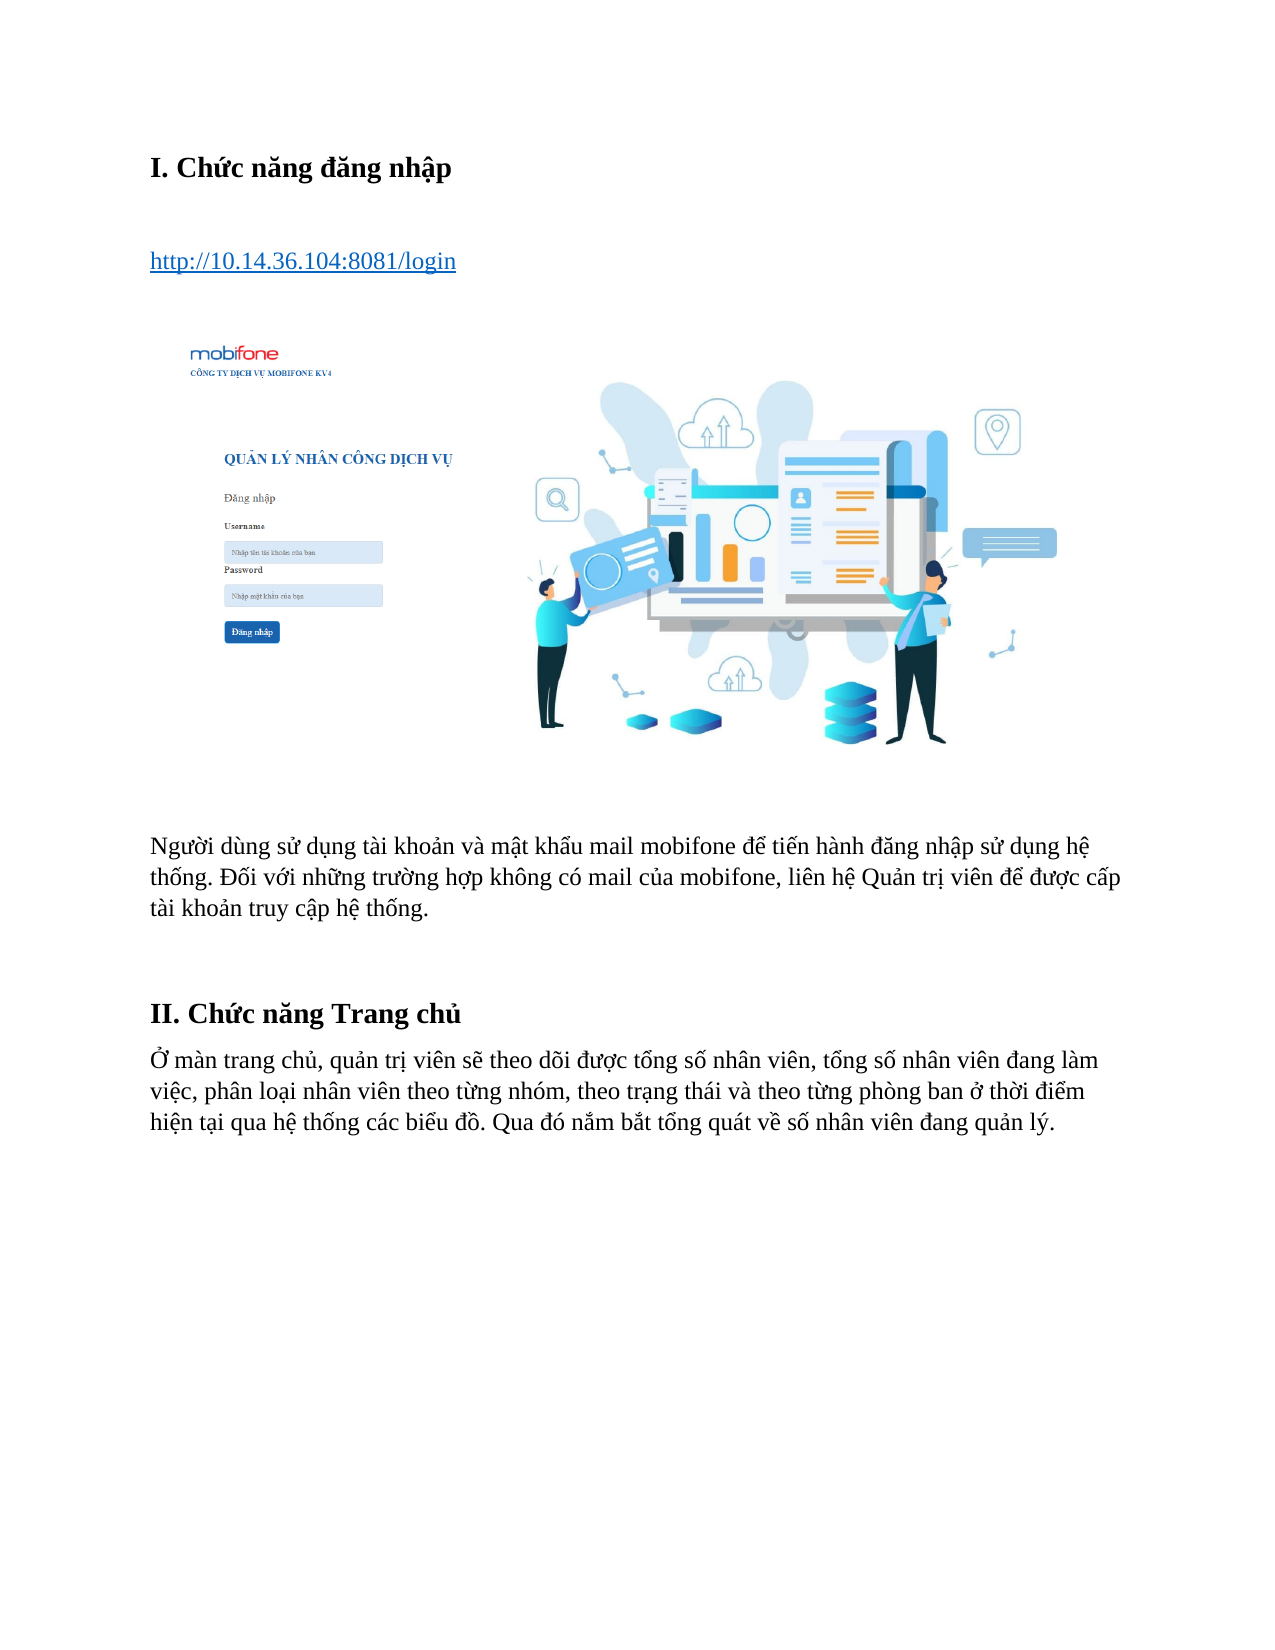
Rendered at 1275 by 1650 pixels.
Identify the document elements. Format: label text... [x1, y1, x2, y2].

subtitle Chức năng Trang chủ [150, 997, 1125, 1030]
text Ở màn trang chủ, quản trị viên sẽ theo dõi được tổng số nhân viên, tổng số nhân viên đang làm việc, phân loại nhân viên theo từng nhóm, theo trạng thái và theo từng phòng ban ở thời điểm hiện tại qua hệ thống các biểu đồ. Qua đó nắm bắt tổng quát về số nhân viên đang quản lý. [150, 1045, 1125, 1136]
text http://10.14.36.104:8081/login [150, 246, 1125, 275]
picture [150, 294, 1125, 812]
subtitle Chức năng đăng nhập [150, 150, 1125, 183]
text Người dùng sử dụng tài khoản và mật khẩu mail mobifone để tiến hành đăng nhập sử dụng hệ thống. Đối với những trường hợp không có mail của mobifone, liên hệ Quản trị viên để được cấp tài khoản truy cập hệ thống. [150, 831, 1125, 922]
